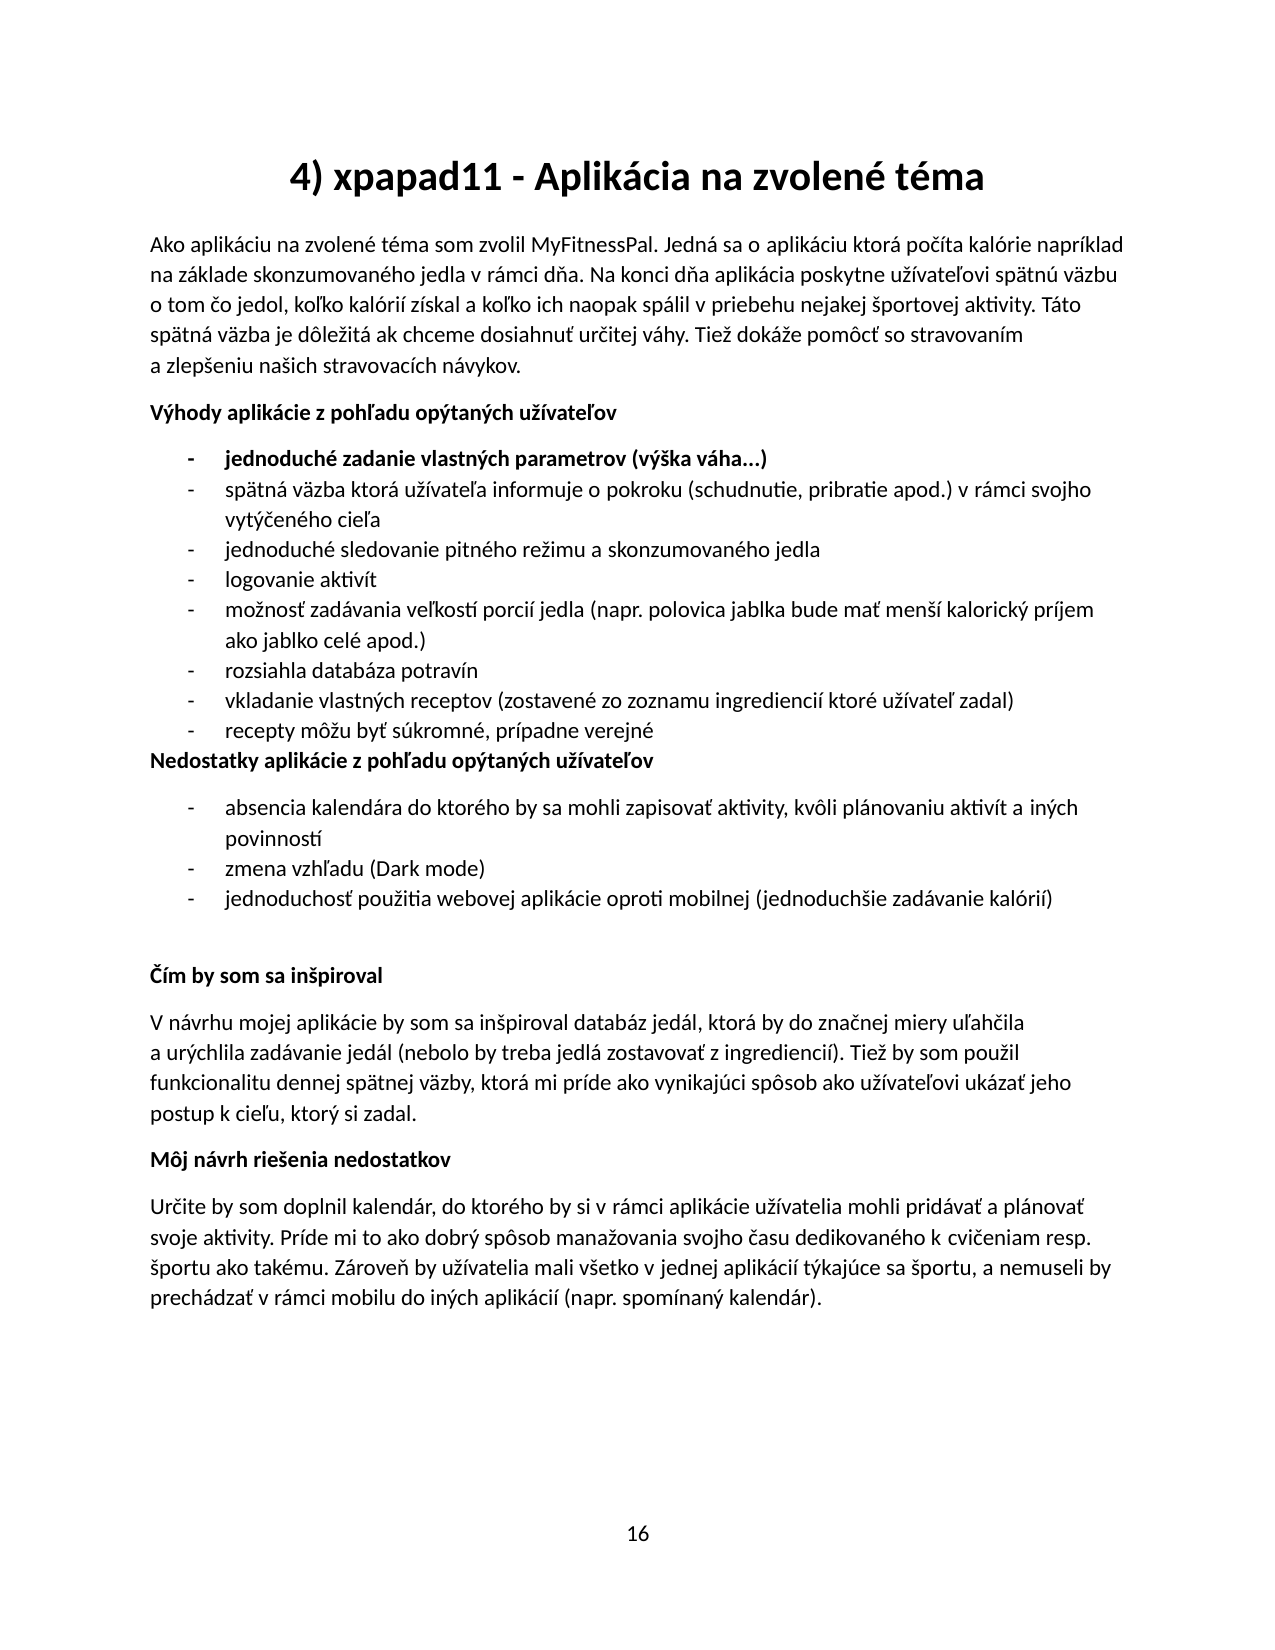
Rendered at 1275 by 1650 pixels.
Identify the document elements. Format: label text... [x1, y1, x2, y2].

list jednoduché zadanie vlastných parametrov (výška váha...) [187, 444, 1125, 472]
text V návrhu mojej aplikácie by som sa inšpiroval databáz jedál, ktorá by do značnej miery uľahčila a urýchlila zadávanie jedál (nebolo by treba jedlá zostavovať z ingrediencií). Tiež by som použil funkcionalitu dennej spätnej väzby, ktorá mi príde ako vynikajúci spôsob ako užívateľovi ukázať jeho postup k cieľu, ktorý si zadal. [150, 1008, 1125, 1127]
text Určite by som doplnil kalendár, do ktorého by si v rámci aplikácie užívatelia mohli pridávať a plánovať svoje aktivity. Príde mi to ako dobrý spôsob manažovania svojho času dedikovaného k cvičeniam resp. športu ako takému. Zároveň by užívatelia mali všetko v jednej aplikácií týkajúce sa športu, a nemuseli by prechádzať v rámci mobilu do iných aplikácií (napr. spomínaný kalendár). [150, 1192, 1125, 1311]
list jednoduchosť použitia webovej aplikácie oproti mobilnej (jednoduchšie zadávanie kalórií) [187, 884, 1125, 912]
list zmena vzhľadu (Dark mode) [187, 854, 1125, 882]
list vkladanie vlastných receptov (zostavené zo zoznamu ingrediencií ktoré užívateľ zadal) [187, 686, 1125, 714]
list absencia kalendára do ktorého by sa mohli zapisovať aktivity, kvôli plánovaniu aktivít a iných povinností [187, 793, 1125, 852]
text Čím by som sa inšpiroval [150, 961, 1125, 989]
list logovanie aktivít [187, 565, 1125, 593]
list recepty môžu byť súkromné, prípadne verejné [187, 716, 1125, 744]
list jednoduché sledovanie pitného režimu a skonzumovaného jedla [187, 535, 1125, 563]
list rozsiahla databáza potravín [187, 656, 1125, 684]
list spätná väzba ktorá užívateľa informuje o pokroku (schudnutie, pribratie apod.) v rámci svojho vytýčeného cieľa [187, 475, 1125, 533]
text Ako aplikáciu na zvolené téma som zvolil MyFitnessPal. Jedná sa o aplikáciu ktorá počíta kalórie napríklad na základe skonzumovaného jedla v rámci dňa. Na konci dňa aplikácia poskytne užívateľovi spätnú väzbu o tom čo jedol, koľko kalórií získal a koľko ich naopak spálil v priebehu nejakej športovej aktivity. Táto spätná väzba je dôležitá ak chceme dosiahnuť určitej váhy. Tiež dokáže pomôcť so stravovaním a zlepšeniu našich stravovacích návykov. [150, 230, 1125, 379]
list možnosť zadávania veľkostí porcií jedla (napr. polovica jablka bude mať menší kalorický príjem ako jablko celé apod.) [187, 596, 1125, 654]
text Môj návrh riešenia nedostatkov [150, 1146, 1125, 1173]
text Nedostatky aplikácie z pohľadu opýtaných užívateľov [150, 747, 1125, 774]
text Výhody aplikácie z pohľadu opýtaných užívateľov [150, 398, 1125, 426]
text 4) xpapad11 - Aplikácia na zvolené téma [150, 150, 1125, 201]
